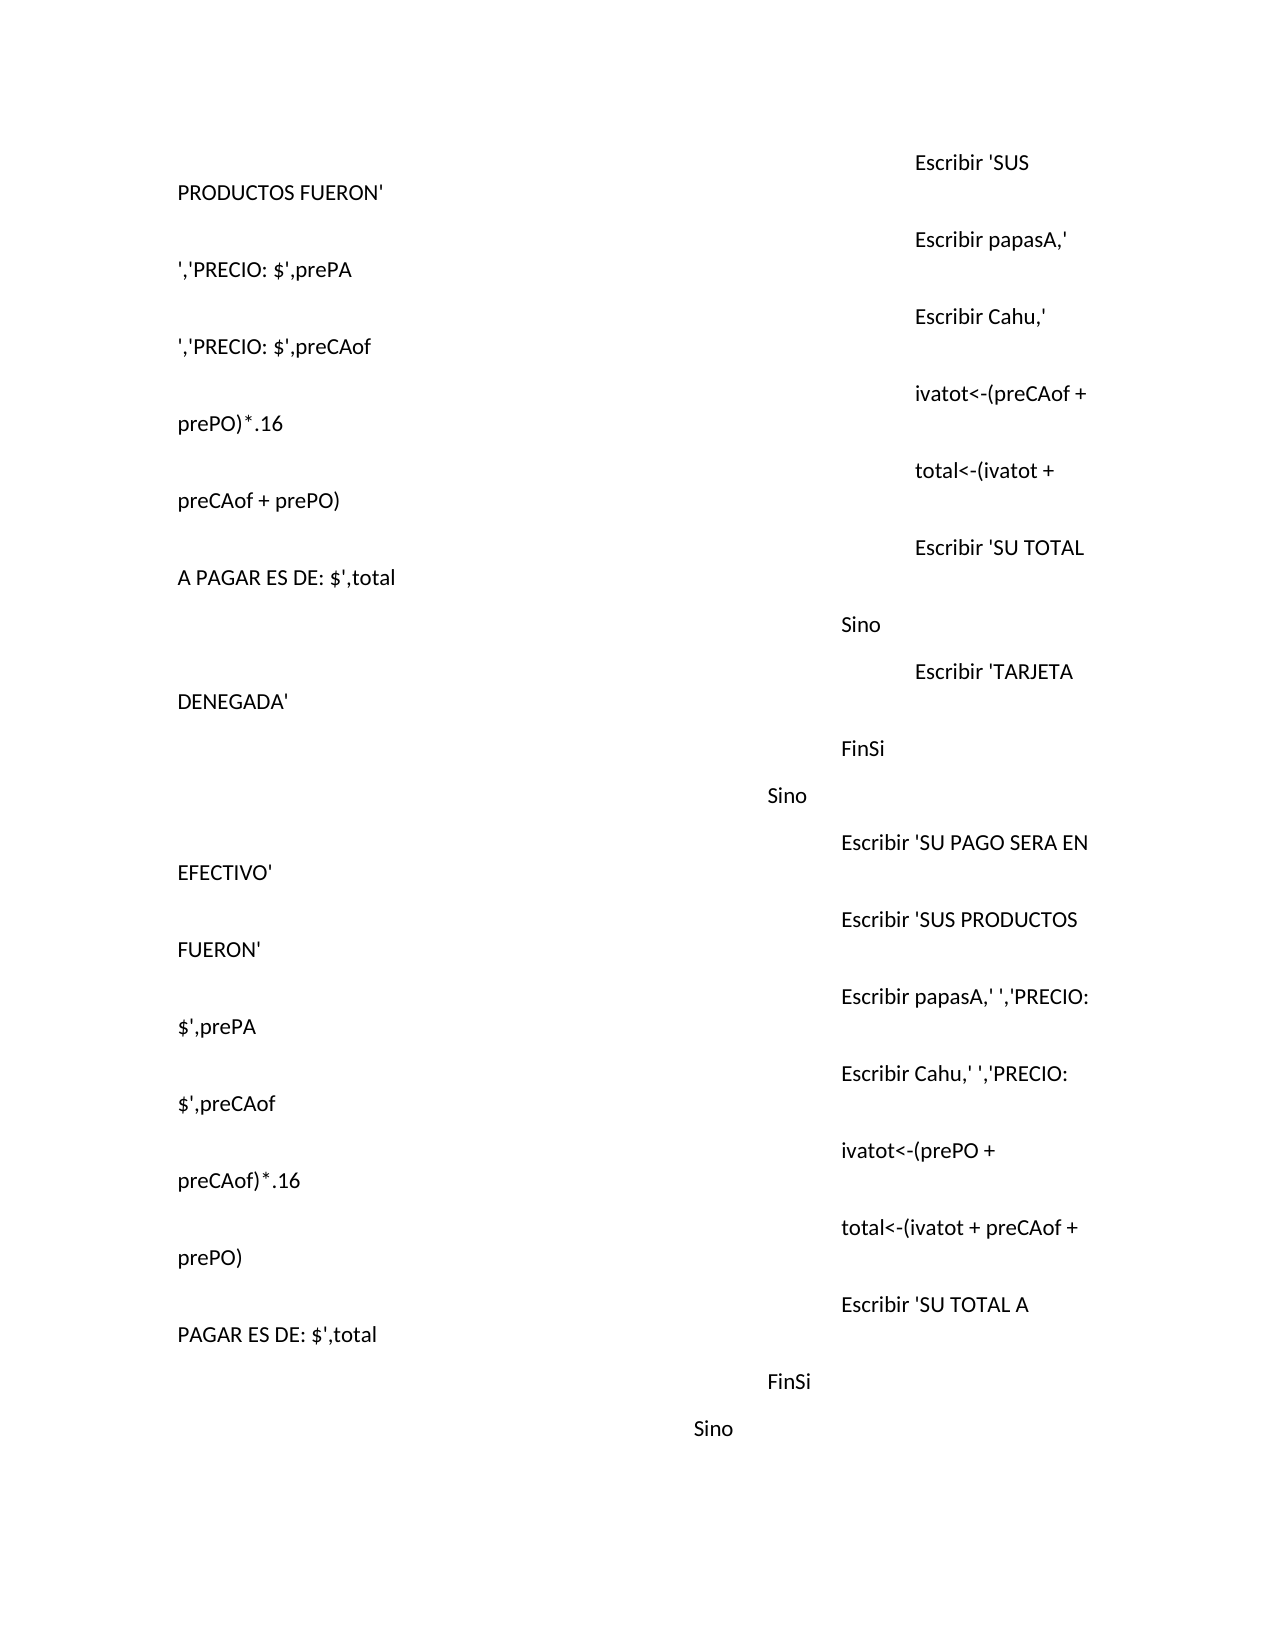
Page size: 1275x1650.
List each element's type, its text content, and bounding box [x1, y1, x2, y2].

text Escribir 'SU TOTAL A PAGAR ES DE: $',total [177, 533, 1098, 591]
text ivatot<-(preCAof + prePO)*.16 [177, 379, 1098, 437]
text Sino [177, 781, 1098, 809]
text Escribir 'SU PAGO SERA EN EFECTIVO' [177, 828, 1098, 886]
text Escribir 'SUS PRODUCTOS FUERON' [177, 148, 1098, 206]
text Escribir papasA,' ','PRECIO: $',prePA [177, 982, 1098, 1040]
text Escribir papasA,' ','PRECIO: $',prePA [177, 225, 1098, 283]
text Sino [177, 610, 1098, 638]
text Sino [177, 1414, 1098, 1442]
text FinSi [177, 1367, 1098, 1395]
text Escribir 'SU TOTAL A PAGAR ES DE: $',total [177, 1290, 1098, 1348]
text Escribir 'TARJETA DENEGADA' [177, 657, 1098, 715]
text Escribir Cahu,' ','PRECIO: $',preCAof [177, 1059, 1098, 1117]
text total<-(ivatot + preCAof + prePO) [177, 1213, 1098, 1271]
text FinSi [177, 734, 1098, 762]
text Escribir 'SUS PRODUCTOS FUERON' [177, 905, 1098, 963]
text total<-(ivatot + preCAof + prePO) [177, 456, 1098, 514]
text ivatot<-(prePO + preCAof)*.16 [177, 1136, 1098, 1194]
text Escribir Cahu,' ','PRECIO: $',preCAof [177, 302, 1098, 360]
